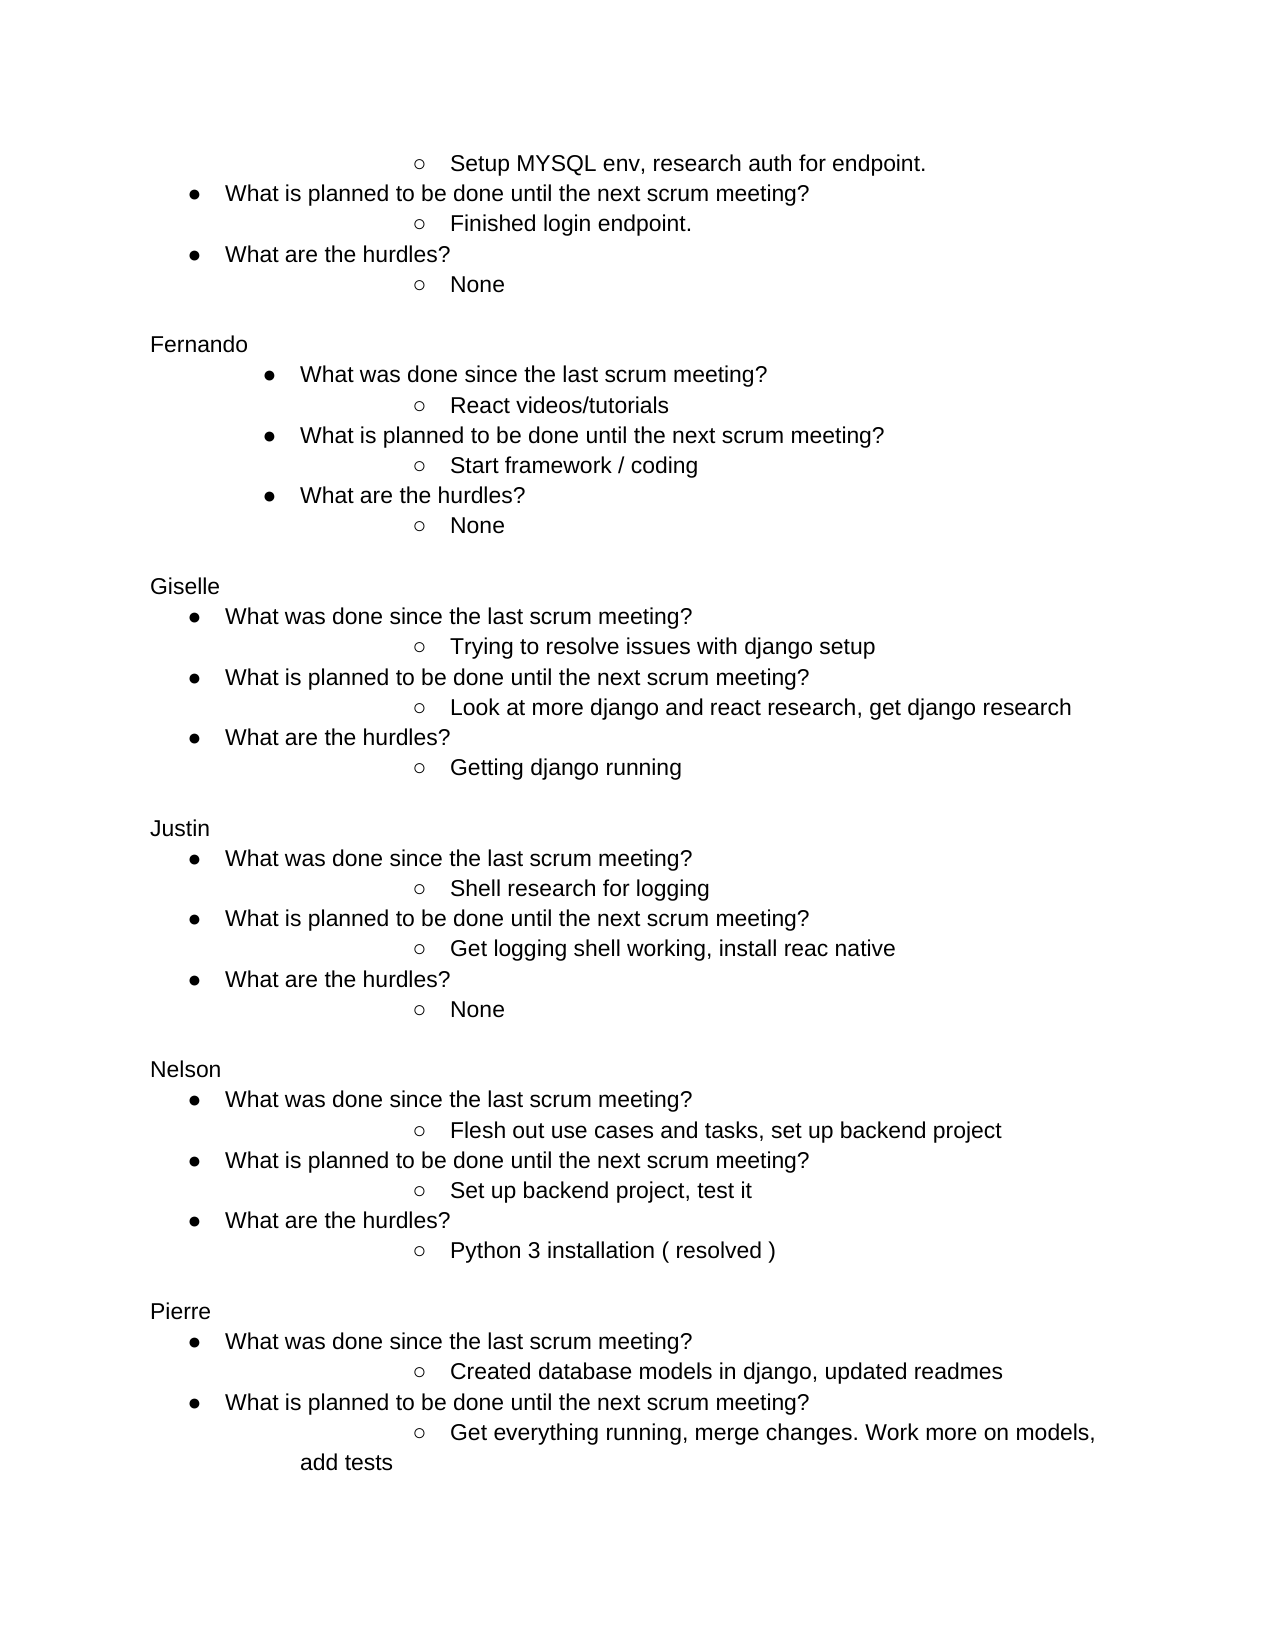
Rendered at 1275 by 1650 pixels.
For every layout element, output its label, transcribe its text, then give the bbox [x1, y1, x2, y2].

list Look at more django and react research, get django research [300, 694, 1125, 720]
list What is planned to be done until the next scrum meeting? [225, 422, 1125, 448]
list What is planned to be done until the next scrum meeting? [187, 1147, 1125, 1173]
list Created database models in django, updated readmes [300, 1358, 1125, 1385]
list React videos/tutorials [300, 392, 1125, 418]
list Setup MYSQL env, research auth for endpoint. [300, 150, 1125, 176]
list What is planned to be done until the next scrum meeting? [187, 1388, 1125, 1415]
text Giselle [150, 573, 1125, 599]
list What are the hurdles? [187, 966, 1125, 992]
list None [300, 996, 1125, 1022]
list What are the hurdles? [225, 482, 1125, 509]
list What is planned to be done until the next scrum meeting? [187, 180, 1125, 207]
list None [300, 512, 1125, 539]
text Fernando [150, 331, 1125, 358]
list What is planned to be done until the next scrum meeting? [187, 905, 1125, 932]
text Pierre [150, 1298, 1125, 1324]
list Get logging shell working, install reac native [300, 935, 1125, 962]
list What was done since the last scrum meeting? [187, 845, 1125, 871]
list Start framework / coding [300, 452, 1125, 478]
list What are the hurdles? [187, 241, 1125, 267]
list Get everything running, merge changes. Work more on models, add tests [300, 1419, 1125, 1475]
list What are the hurdles? [187, 724, 1125, 750]
text Nelson [150, 1056, 1125, 1083]
list Getting django running [300, 754, 1125, 781]
list Shell research for logging [300, 875, 1125, 901]
list Python 3 installation ( resolved ) [300, 1237, 1125, 1264]
list What is planned to be done until the next scrum meeting? [187, 663, 1125, 690]
list Flesh out use cases and tasks, set up backend project [300, 1117, 1125, 1143]
list None [300, 271, 1125, 297]
list Trying to resolve issues with django setup [300, 633, 1125, 660]
list What was done since the last scrum meeting? [187, 1086, 1125, 1113]
list What was done since the last scrum meeting? [187, 603, 1125, 629]
list What was done since the last scrum meeting? [225, 361, 1125, 388]
list Set up backend project, test it [300, 1177, 1125, 1203]
list Finished login endpoint. [300, 210, 1125, 237]
list What was done since the last scrum meeting? [187, 1328, 1125, 1354]
list What are the hurdles? [187, 1207, 1125, 1234]
text Justin [150, 814, 1125, 841]
